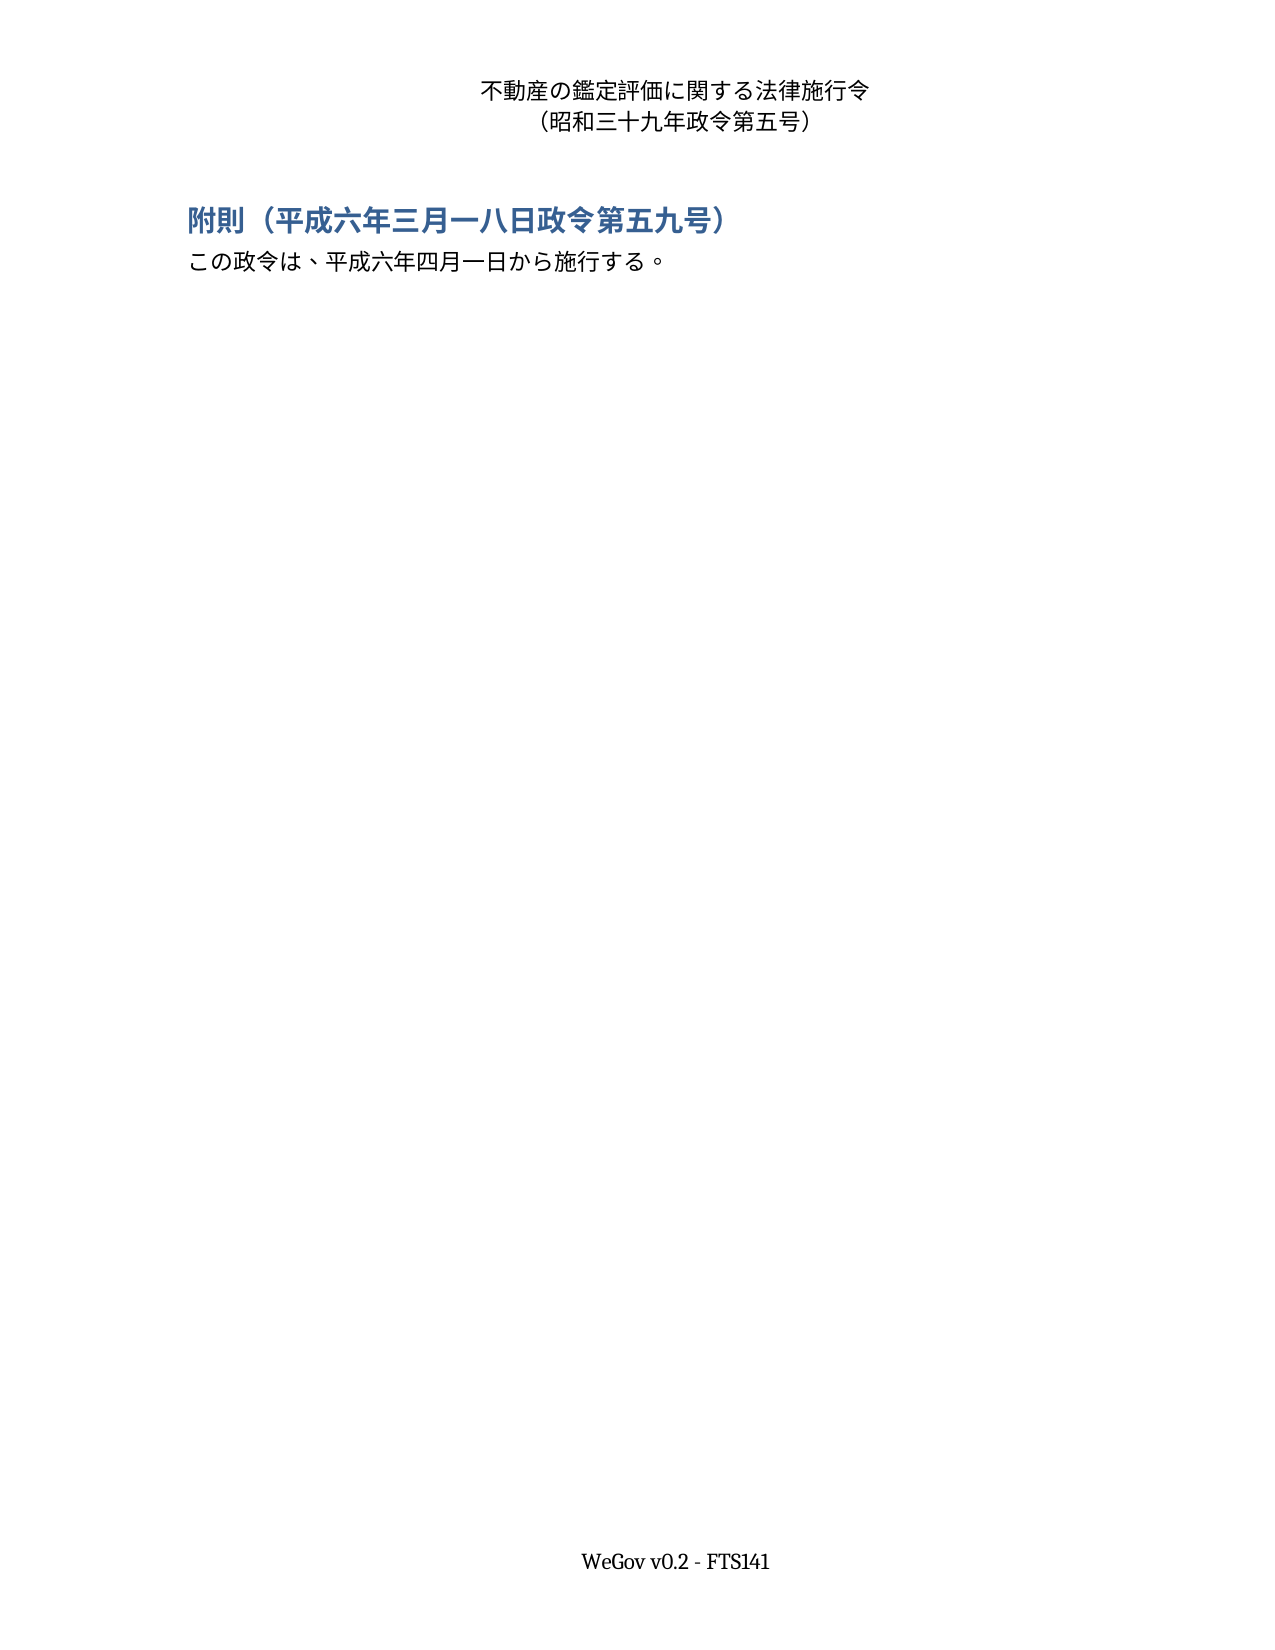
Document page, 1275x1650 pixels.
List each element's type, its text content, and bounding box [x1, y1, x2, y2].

text この政令は、平成六年四月一日から施行する。 [187, 246, 1087, 277]
subtitle 附則（平成六年三月一八日政令第五九号） [187, 200, 1087, 240]
